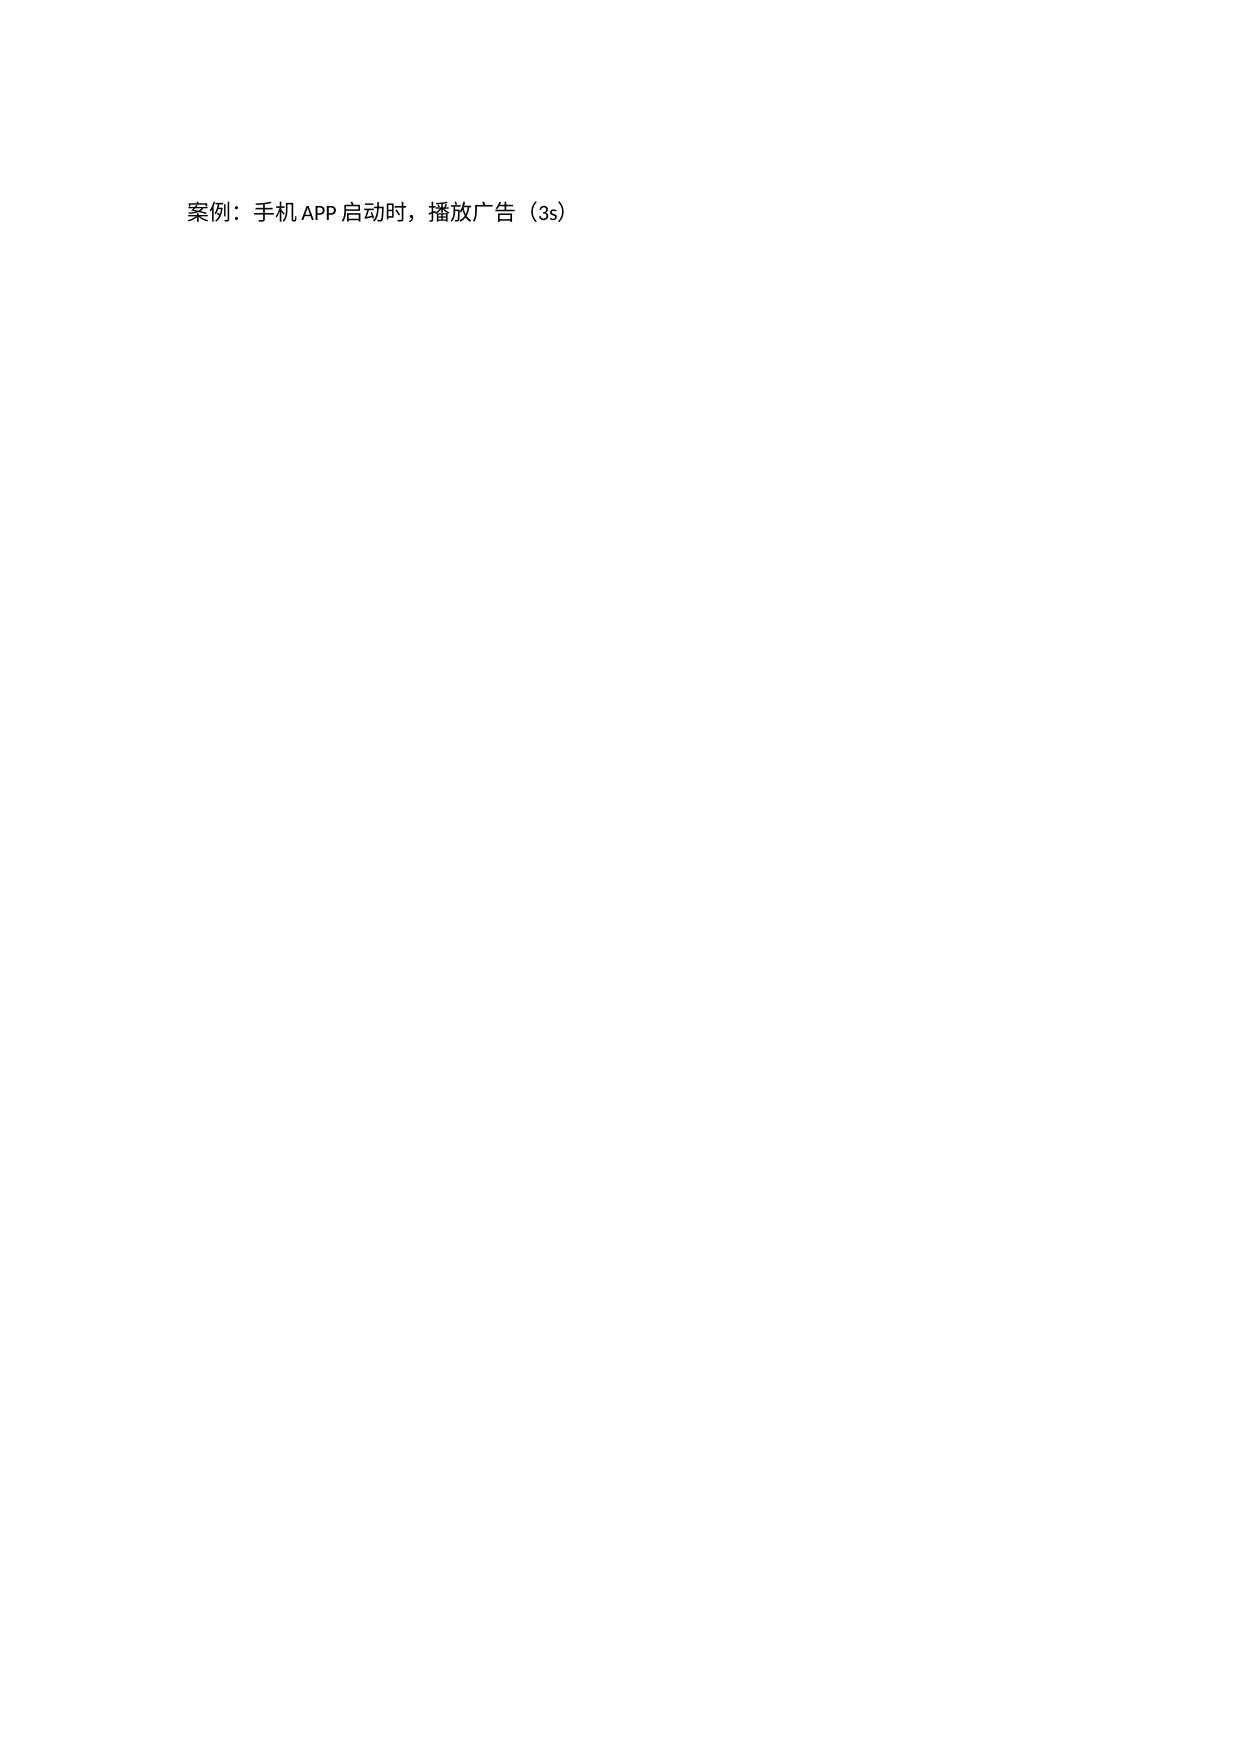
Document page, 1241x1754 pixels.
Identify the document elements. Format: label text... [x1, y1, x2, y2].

text 案例：手机APP启动时，播放广告（3s） [187, 194, 1053, 227]
